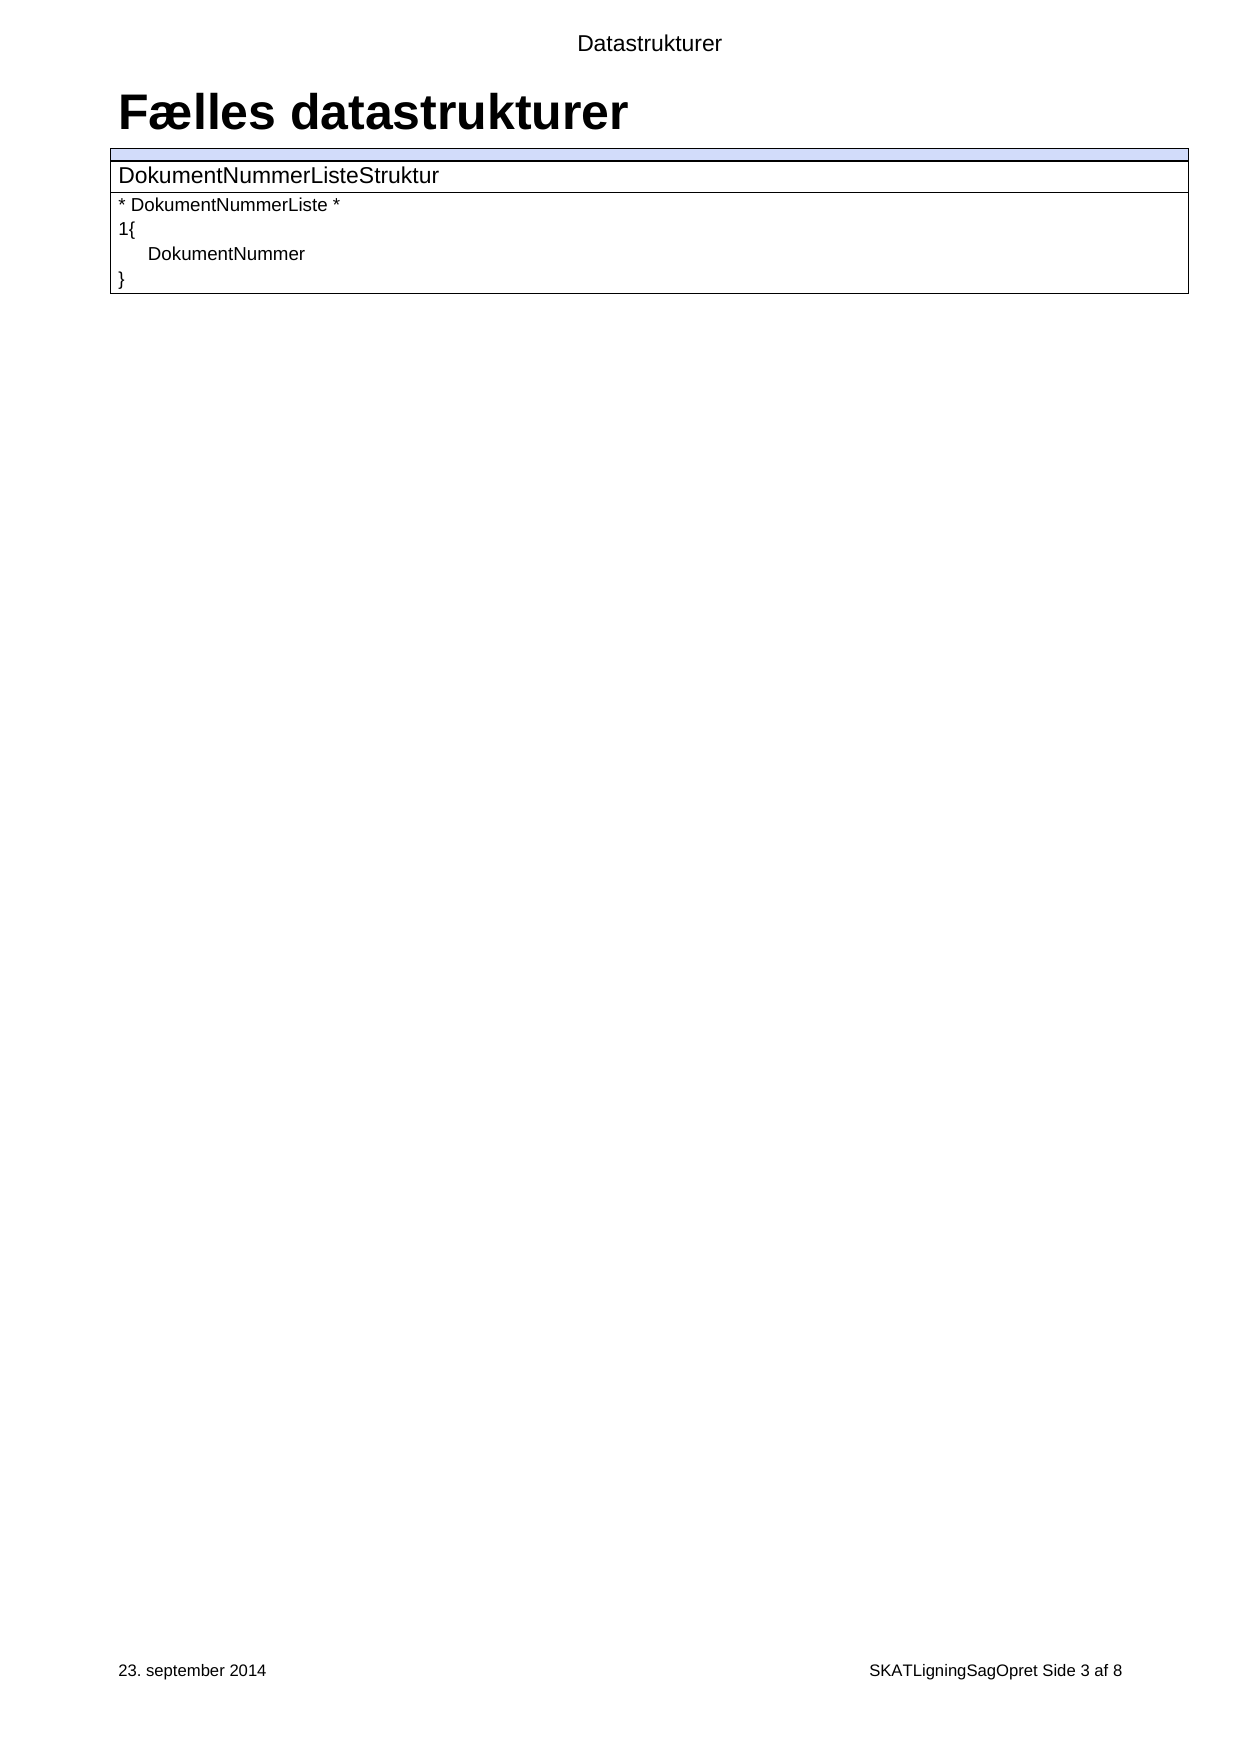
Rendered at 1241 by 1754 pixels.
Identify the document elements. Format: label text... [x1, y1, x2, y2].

table_header [111, 149, 1188, 160]
table_cell DokumentNummerListeStruktur [111, 162, 1188, 192]
text Fælles datastrukturer [118, 82, 1181, 140]
table_cell * DokumentNummerListe * 1{ DokumentNummer } [111, 193, 1188, 293]
